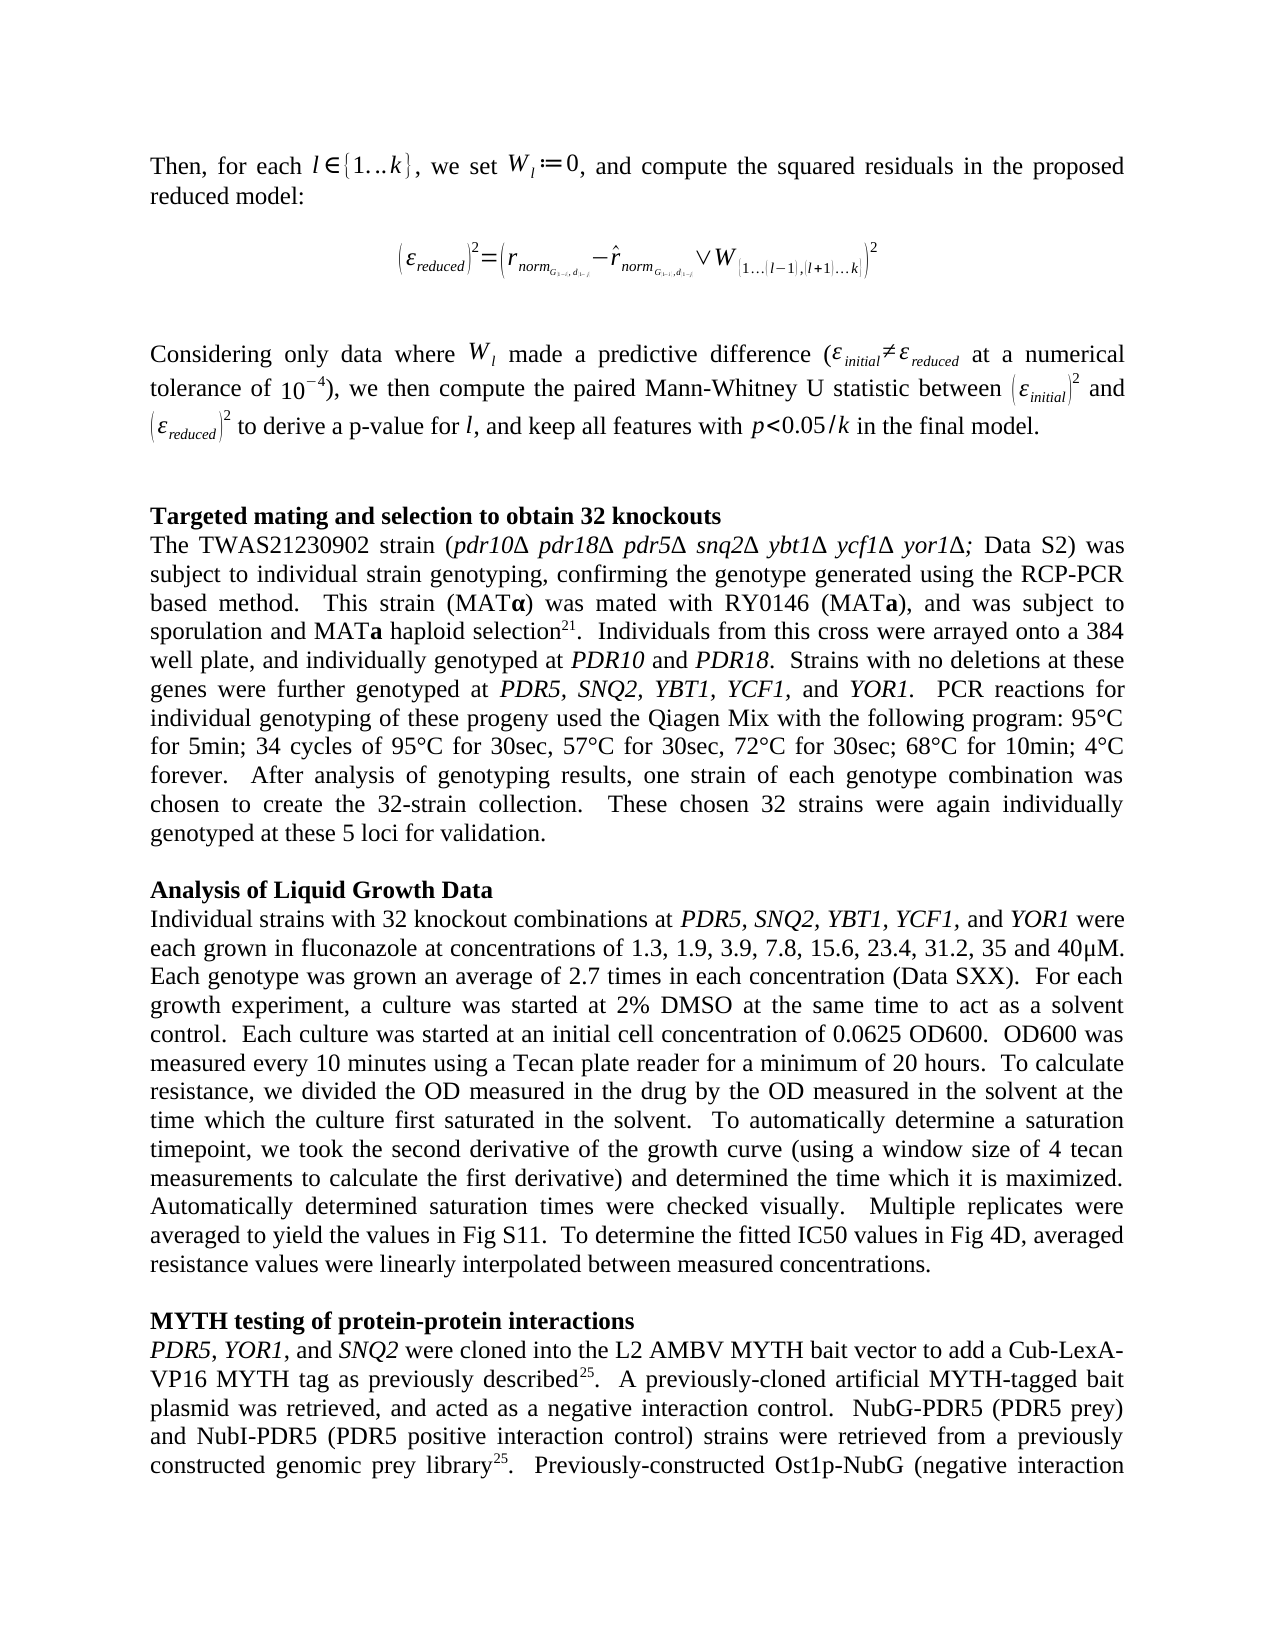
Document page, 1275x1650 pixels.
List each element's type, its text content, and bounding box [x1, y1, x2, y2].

text The TWAS21230902 strain (pdr10∆ pdr18∆ pdr5∆ snq2∆ ybt1∆ ycf1∆ yor1∆; Data S2) was subject to individual strain genotyping, confirming the genotype generated using the RCP-PCR based method. This strain (MATα) was mated with RY0146 (MATa), and was subject to sporulation and MATa haploid selection21. Individuals from this cross were arrayed onto a 384 well plate, and individually genotyped at PDR10 and PDR18. Strains with no deletions at these genes were further genotyped at PDR5, SNQ2, YBT1, YCF1, and YOR1. PCR reactions for individual genotyping of these progeny used the Qiagen Mix with the following program: 95°C for 5min; 34 cycles of 95°C for 30sec, 57°C for 30sec, 72°C for 30sec; 68°C for 10min; 4°C forever. After analysis of genotyping results, one strain of each genotype combination was chosen to create the 32-strain collection. These chosen 32 strains were again individually genotyped at these 5 loci for validation. [150, 530, 1125, 846]
text Then, for each , we set , and compute the squared residuals in the proposed reduced model: [150, 150, 1125, 210]
text Analysis of Liquid Growth Data [150, 875, 1125, 904]
text MYTH testing of protein-protein interactions [150, 1306, 1125, 1335]
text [150, 1335, 1125, 1479]
text Considering only data where made a predictive difference ( at a numerical tolerance of ), we then compute the paired Mann-Whitney U statistic between and to derive a p-value for , and keep all features with in the final model. [150, 338, 1125, 444]
text Individual strains with 32 knockout combinations at PDR5, SNQ2, YBT1, YCF1, and YOR1 were each grown in fluconazole at concentrations of 1.3, 1.9, 3.9, 7.8, 15.6, 23.4, 31.2, 35 and 40μM. Each genotype was grown an average of 2.7 times in each concentration (Data SXX). For each growth experiment, a culture was started at 2% DMSO at the same time to act as a solvent control. Each culture was started at an initial cell concentration of 0.0625 OD600. OD600 was measured every 10 minutes using a Tecan plate reader for a minimum of 20 hours. To calculate resistance, we divided the OD measured in the drug by the OD measured in the solvent at the time which the culture first saturated in the solvent. To automatically determine a saturation timepoint, we took the second derivative of the growth curve (using a window size of 4 tecan measurements to calculate the first derivative) and determined the time which it is maximized. Automatically determined saturation times were checked visually. Multiple replicates were averaged to yield the values in Fig S11. To determine the fitted IC50 values in Fig 4D, averaged resistance values were linearly interpolated between measured concentrations. [150, 904, 1125, 1278]
text Targeted mating and selection to obtain 32 knockouts [150, 501, 1125, 530]
